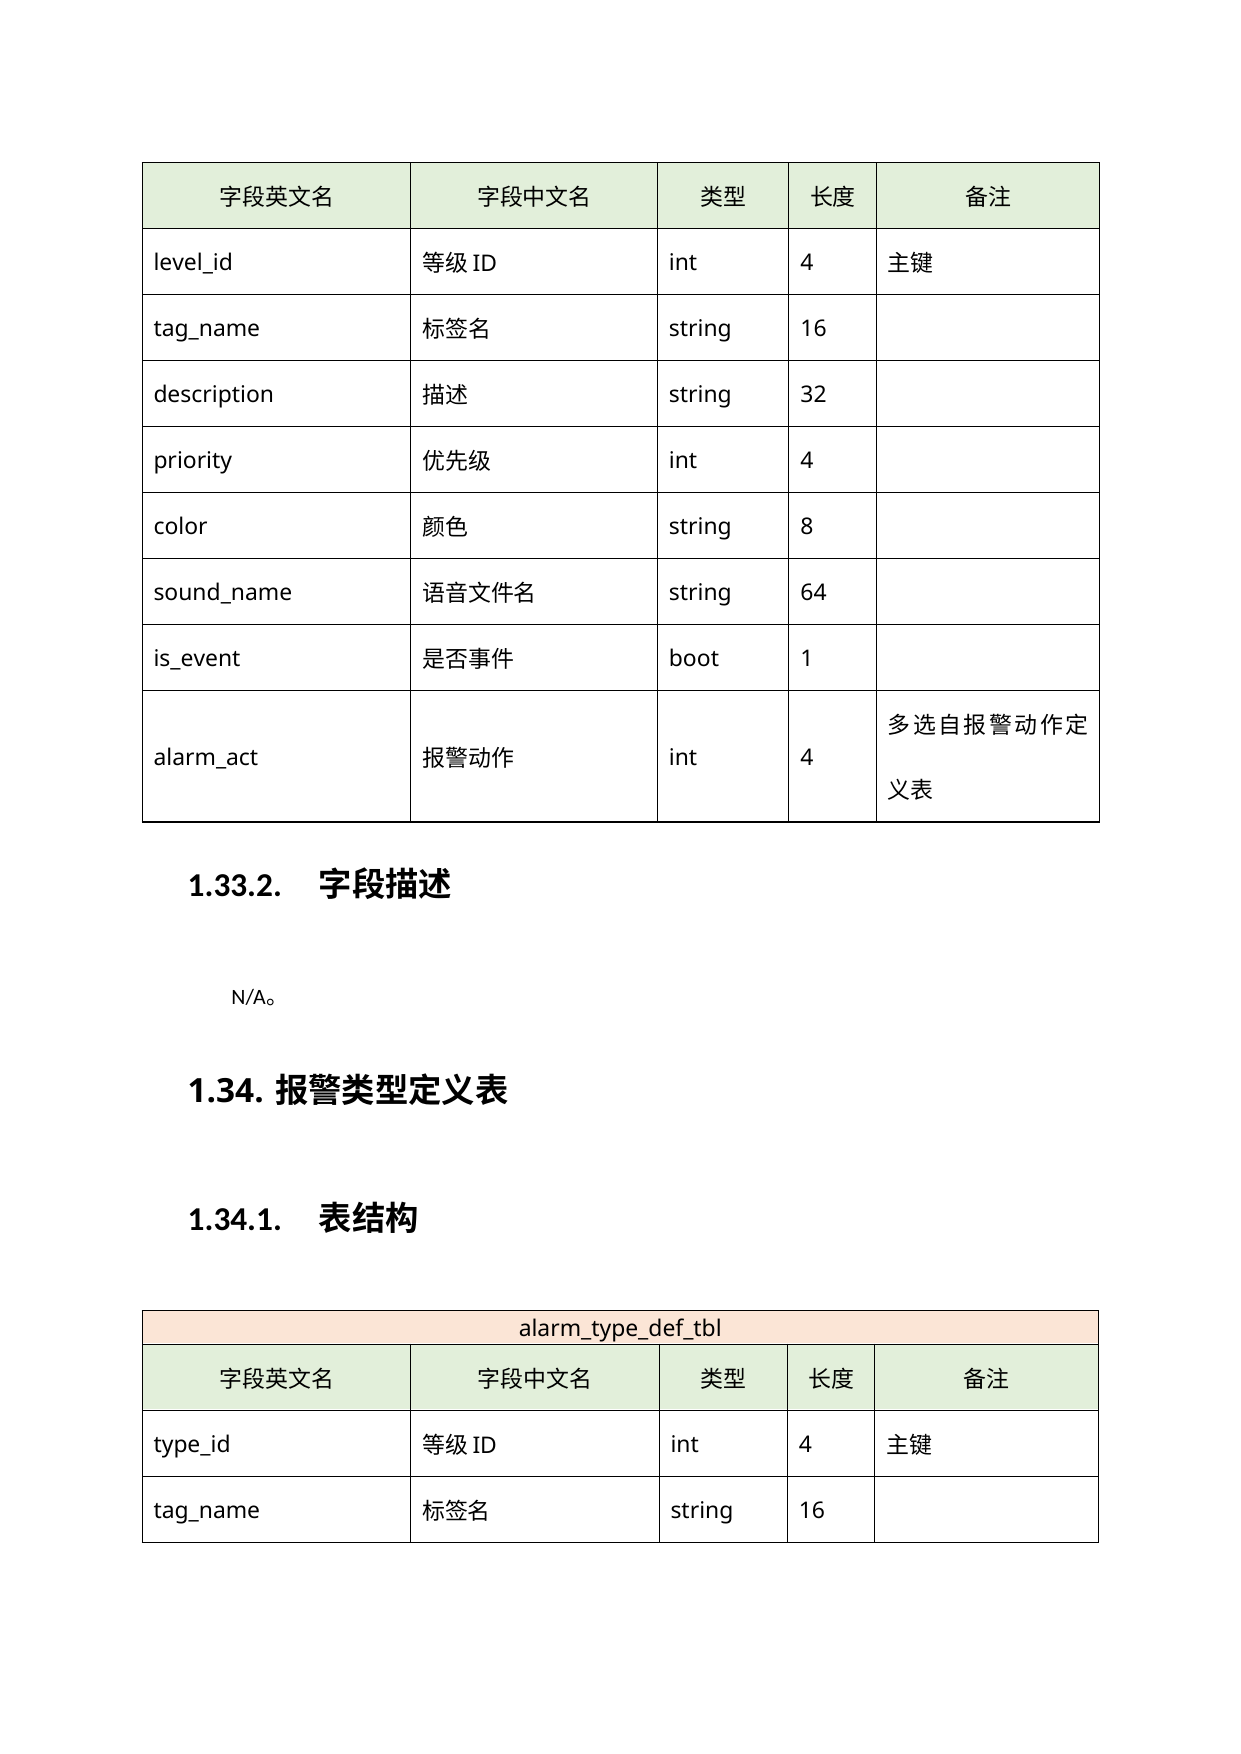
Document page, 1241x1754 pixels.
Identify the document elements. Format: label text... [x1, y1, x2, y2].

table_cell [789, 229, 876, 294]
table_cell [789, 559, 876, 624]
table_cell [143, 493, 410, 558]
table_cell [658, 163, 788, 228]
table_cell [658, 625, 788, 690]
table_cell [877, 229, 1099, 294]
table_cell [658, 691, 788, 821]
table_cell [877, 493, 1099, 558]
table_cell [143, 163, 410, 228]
list N/A。 [187, 978, 1053, 1011]
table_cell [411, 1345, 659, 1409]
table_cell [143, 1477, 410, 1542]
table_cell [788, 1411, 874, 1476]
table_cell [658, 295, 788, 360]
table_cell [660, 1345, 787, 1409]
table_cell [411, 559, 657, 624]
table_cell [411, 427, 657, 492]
subtitle 报警类型定义表 [187, 1056, 1053, 1121]
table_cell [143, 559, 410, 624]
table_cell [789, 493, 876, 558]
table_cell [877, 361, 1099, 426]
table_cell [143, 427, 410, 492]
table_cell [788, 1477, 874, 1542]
subtitle 字段描述 [187, 849, 1053, 914]
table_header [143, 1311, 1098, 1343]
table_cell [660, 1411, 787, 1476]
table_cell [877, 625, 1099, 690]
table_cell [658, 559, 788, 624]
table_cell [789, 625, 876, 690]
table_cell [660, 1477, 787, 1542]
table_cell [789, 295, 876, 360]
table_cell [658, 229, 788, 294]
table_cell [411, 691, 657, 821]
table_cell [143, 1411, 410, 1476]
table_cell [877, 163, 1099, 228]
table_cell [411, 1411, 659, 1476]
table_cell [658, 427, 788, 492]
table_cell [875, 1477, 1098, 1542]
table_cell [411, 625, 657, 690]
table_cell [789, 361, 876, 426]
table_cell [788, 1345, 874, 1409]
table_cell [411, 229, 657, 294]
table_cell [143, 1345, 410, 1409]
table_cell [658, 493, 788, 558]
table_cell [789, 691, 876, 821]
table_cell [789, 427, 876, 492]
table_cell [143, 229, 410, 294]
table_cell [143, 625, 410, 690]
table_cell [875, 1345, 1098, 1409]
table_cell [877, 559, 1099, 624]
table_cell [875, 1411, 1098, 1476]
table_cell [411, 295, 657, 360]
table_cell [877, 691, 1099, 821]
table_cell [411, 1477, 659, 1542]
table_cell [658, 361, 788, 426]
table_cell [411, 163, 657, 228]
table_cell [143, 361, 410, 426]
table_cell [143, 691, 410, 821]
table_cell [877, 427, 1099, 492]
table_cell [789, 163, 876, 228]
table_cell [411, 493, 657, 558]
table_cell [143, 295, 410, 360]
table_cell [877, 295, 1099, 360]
subtitle 表结构 [187, 1183, 1053, 1248]
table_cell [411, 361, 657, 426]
